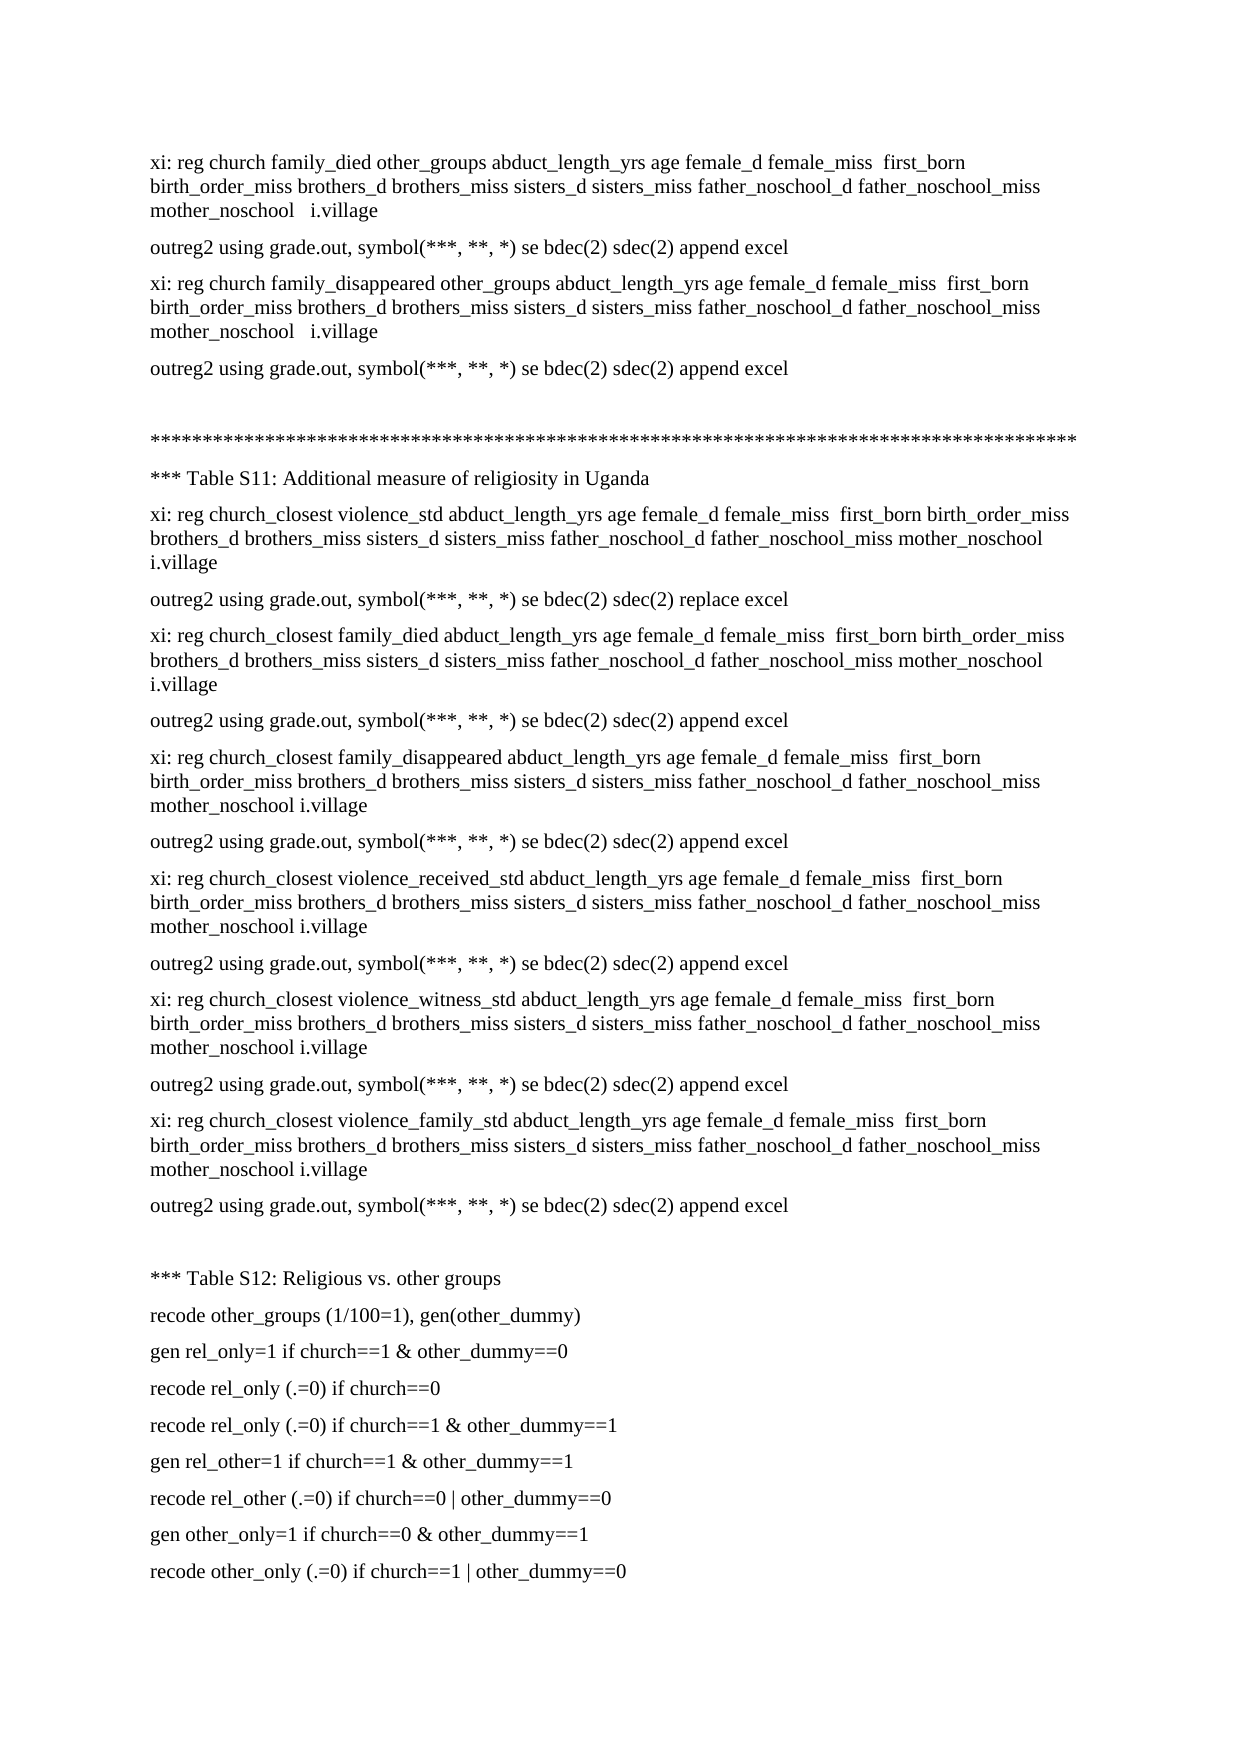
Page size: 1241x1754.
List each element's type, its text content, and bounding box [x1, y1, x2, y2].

text gen rel_other=1 if church==1 & other_dummy==1 [150, 1449, 1090, 1473]
text recode rel_only (.=0) if church==0 [150, 1376, 1090, 1400]
text xi: reg church_closest violence_received_std abduct_length_yrs age female_d female_miss first_born birth_order_miss brothers_d brothers_miss sisters_d sisters_miss father_noschool_d father_noschool_miss mother_noschool i.village [150, 866, 1090, 938]
text xi: reg church family_disappeared other_groups abduct_length_yrs age female_d female_miss first_born birth_order_miss brothers_d brothers_miss sisters_d sisters_miss father_noschool_d father_noschool_miss mother_noschool i.village [150, 271, 1090, 343]
text outreg2 using grade.out, symbol(***, **, *) se bdec(2) sdec(2) append excel [150, 708, 1090, 732]
text xi: reg church_closest violence_std abduct_length_yrs age female_d female_miss first_born birth_order_miss brothers_d brothers_miss sisters_d sisters_miss father_noschool_d father_noschool_miss mother_noschool i.village [150, 502, 1090, 574]
text recode other_only (.=0) if church==1 | other_dummy==0 [150, 1559, 1090, 1583]
text *** Table S12: Religious vs. other groups [150, 1266, 1090, 1290]
text xi: reg church_closest violence_family_std abduct_length_yrs age female_d female_miss first_born birth_order_miss brothers_d brothers_miss sisters_d sisters_miss father_noschool_d father_noschool_miss mother_noschool i.village [150, 1108, 1090, 1181]
text outreg2 using grade.out, symbol(***, **, *) se bdec(2) sdec(2) append excel [150, 1072, 1090, 1096]
text recode rel_other (.=0) if church==0 | other_dummy==0 [150, 1486, 1090, 1510]
text gen rel_only=1 if church==1 & other_dummy==0 [150, 1339, 1090, 1363]
text ***************************************************************************************** [150, 429, 1090, 453]
text outreg2 using grade.out, symbol(***, **, *) se bdec(2) sdec(2) append excel [150, 356, 1090, 380]
text outreg2 using grade.out, symbol(***, **, *) se bdec(2) sdec(2) replace excel [150, 587, 1090, 611]
text xi: reg church_closest family_disappeared abduct_length_yrs age female_d female_miss first_born birth_order_miss brothers_d brothers_miss sisters_d sisters_miss father_noschool_d father_noschool_miss mother_noschool i.village [150, 745, 1090, 817]
text recode other_groups (1/100=1), gen(other_dummy) [150, 1303, 1090, 1327]
text xi: reg church_closest violence_witness_std abduct_length_yrs age female_d female_miss first_born birth_order_miss brothers_d brothers_miss sisters_d sisters_miss father_noschool_d father_noschool_miss mother_noschool i.village [150, 987, 1090, 1059]
text recode rel_only (.=0) if church==1 & other_dummy==1 [150, 1412, 1090, 1437]
text gen other_only=1 if church==0 & other_dummy==1 [150, 1522, 1090, 1546]
text outreg2 using grade.out, symbol(***, **, *) se bdec(2) sdec(2) append excel [150, 951, 1090, 975]
text xi: reg church family_died other_groups abduct_length_yrs age female_d female_miss first_born birth_order_miss brothers_d brothers_miss sisters_d sisters_miss father_noschool_d father_noschool_miss mother_noschool i.village [150, 150, 1090, 222]
text outreg2 using grade.out, symbol(***, **, *) se bdec(2) sdec(2) append excel [150, 1193, 1090, 1217]
text outreg2 using grade.out, symbol(***, **, *) se bdec(2) sdec(2) append excel [150, 235, 1090, 259]
text xi: reg church_closest family_died abduct_length_yrs age female_d female_miss first_born birth_order_miss brothers_d brothers_miss sisters_d sisters_miss father_noschool_d father_noschool_miss mother_noschool i.village [150, 623, 1090, 696]
text outreg2 using grade.out, symbol(***, **, *) se bdec(2) sdec(2) append excel [150, 829, 1090, 853]
text *** Table S11: Additional measure of religiosity in Uganda [150, 466, 1090, 490]
